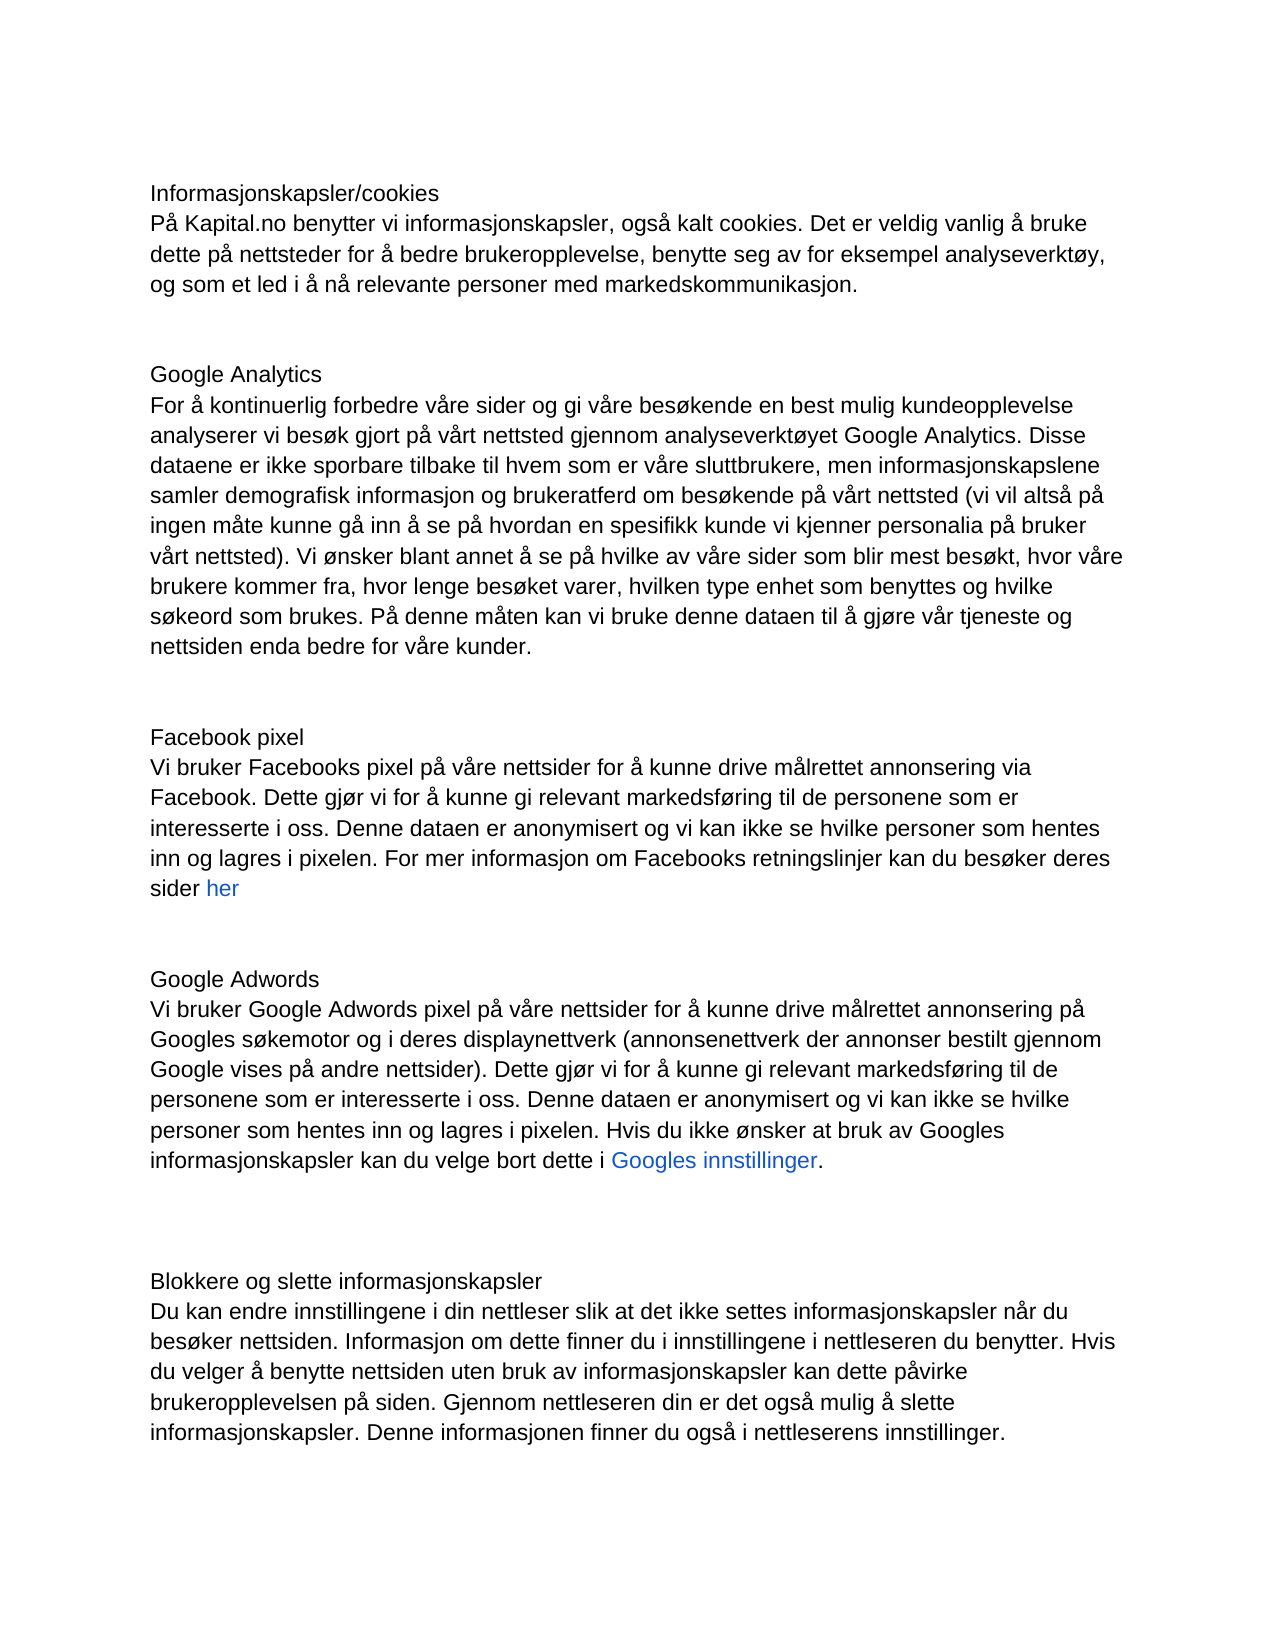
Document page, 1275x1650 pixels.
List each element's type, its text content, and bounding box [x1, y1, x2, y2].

text Vi bruker Facebooks pixel på våre nettsider for å kunne drive målrettet annonsering via Facebook. Dette gjør vi for å kunne gi relevant markedsføring til de personene som er interesserte i oss. Denne dataen er anonymisert og vi kan ikke se hvilke personer som hentes inn og lagres i pixelen. For mer informasjon om Facebooks retningslinjer kan du besøker deres sider her [150, 754, 1125, 901]
text Informasjonskapsler/cookies [150, 180, 1125, 207]
text På Kapital.no benytter vi informasjonskapsler, også kalt cookies. Det er veldig vanlig å bruke dette på nettsteder for å bedre brukeropplevelse, benytte seg av for eksempel analyseverktøy, og som et led i å nå relevante personer med markedskommunikasjon. [150, 210, 1125, 297]
text Vi bruker Google Adwords pixel på våre nettsider for å kunne drive målrettet annonsering på Googles søkemotor og i deres displaynettverk (annonsenettverk der annonser bestilt gjennom Google vises på andre nettsider). Dette gjør vi for å kunne gi relevant markedsføring til de personene som er interesserte i oss. Denne dataen er anonymisert og vi kan ikke se hvilke personer som hentes inn og lagres i pixelen. Hvis du ikke ønsker at bruk av Googles informasjonskapsler kan du velge bort dette i Googles innstillinger. [150, 996, 1125, 1173]
text Facebook pixel [150, 724, 1125, 750]
text Du kan endre innstillingene i din nettleser slik at det ikke settes informasjonskapsler når du besøker nettsiden. Informasjon om dette finner du i innstillingene i nettleseren du benytter. Hvis du velger å benytte nettsiden uten bruk av informasjonskapsler kan dette påvirke brukeropplevelsen på siden. Gjennom nettleseren din er det også mulig å slette informasjonskapsler. Denne informasjonen finner du også i nettleserens innstillinger. [150, 1298, 1125, 1445]
text Google Adwords [150, 966, 1125, 992]
text Google Analytics [150, 361, 1125, 388]
text For å kontinuerlig forbedre våre sider og gi våre besøkende en best mulig kundeopplevelse analyserer vi besøk gjort på vårt nettsted gjennom analyseverktøyet Google Analytics. Disse dataene er ikke sporbare tilbake til hvem som er våre sluttbrukere, men informasjonskapslene samler demografisk informasjon og brukeratferd om besøkende på vårt nettsted (vi vil altså på ingen måte kunne gå inn å se på hvordan en spesifikk kunde vi kjenner personalia på bruker vårt nettsted). Vi ønsker blant annet å se på hvilke av våre sider som blir mest besøkt, hvor våre brukere kommer fra, hvor lenge besøket varer, hvilken type enhet som benyttes og hvilke søkeord som brukes. På denne måten kan vi bruke denne dataen til å gjøre vår tjeneste og nettsiden enda bedre for våre kunder. [150, 392, 1125, 660]
text Blokkere og slette informasjonskapsler [150, 1268, 1125, 1294]
